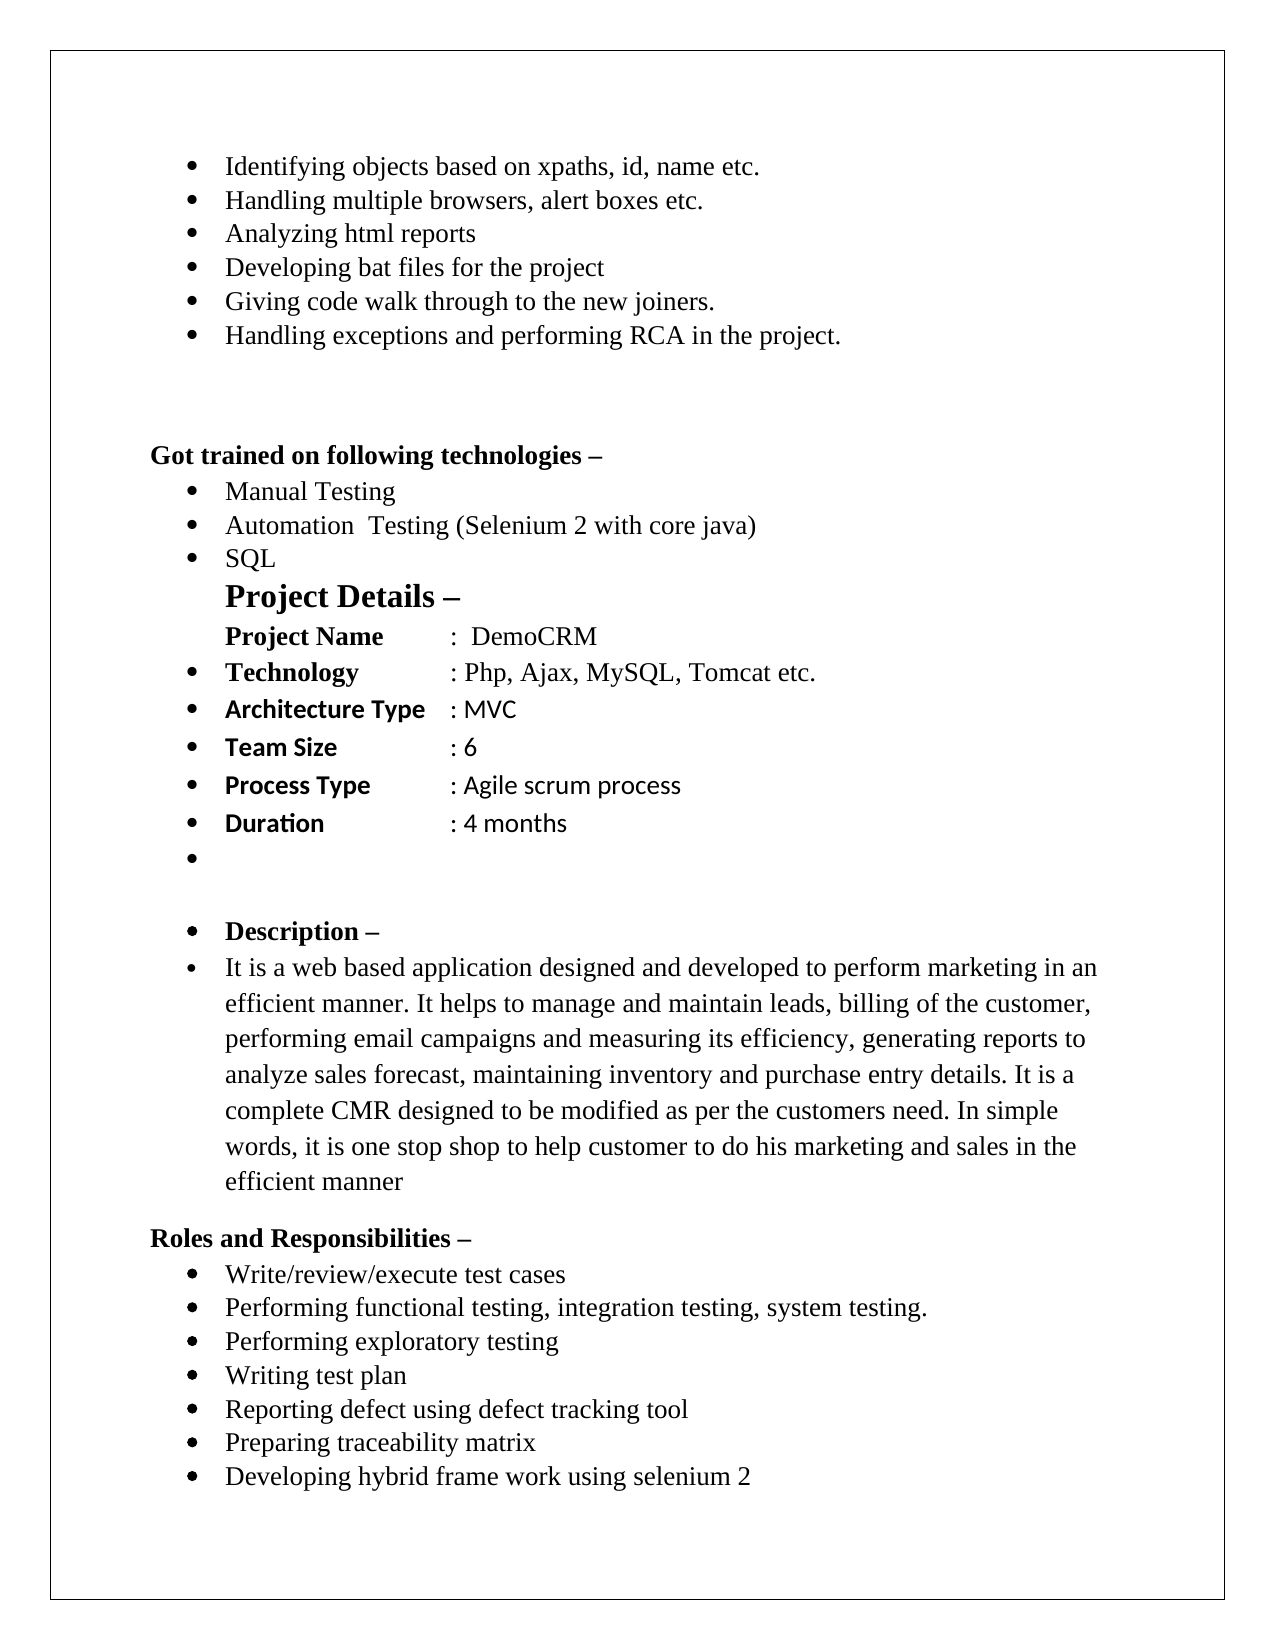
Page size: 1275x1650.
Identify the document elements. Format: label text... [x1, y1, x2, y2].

list Process Type : Agile scrum process [187, 768, 1125, 801]
list Performing exploratory testing [187, 1325, 1125, 1357]
list Architecture Type : MVC [187, 692, 1125, 725]
list Analyzing html reports [187, 217, 1125, 249]
list Preparing traceability matrix [187, 1427, 1125, 1458]
list Giving code walk through to the new joiners. [187, 285, 1125, 316]
list Manual Testing [187, 475, 1125, 506]
list Writing test plan [187, 1359, 1125, 1390]
list Write/review/execute test cases [187, 1258, 1125, 1289]
list Description – [187, 915, 1125, 946]
list Handling multiple browsers, alert boxes etc. [187, 184, 1125, 215]
list It is a web based application designed and developed to perform marketing in an efficient manner. It helps to manage and maintain leads, billing of the customer, performing email campaigns and measuring its efficiency, generating reports to analyze sales forecast, maintaining inventory and purchase entry details. It is a complete CMR designed to be modified as per the customers need. In simple words, it is one stop shop to help customer to do his marketing and sales in the efficient manner [187, 951, 1125, 1197]
list Duration : 4 months [187, 806, 1125, 839]
list Identifying objects based on xpaths, id, name etc. [187, 150, 1125, 181]
list Handling exceptions and performing RCA in the project. [187, 319, 1125, 350]
list Reporting defect using defect tracking tool [187, 1393, 1125, 1424]
list Automation Testing (Selenium 2 with core java) [187, 509, 1125, 540]
list SQL [187, 542, 1125, 574]
list Developing hybrid frame work using selenium 2 [187, 1460, 1125, 1492]
list Team Size : 6 [187, 730, 1125, 763]
list Technology : Php, Ajax, MySQL, Tomcat etc. [187, 656, 1125, 687]
text Project Name : DemoCRM [150, 620, 1125, 651]
text Roles and Responsibilities – [150, 1222, 1125, 1253]
list Performing functional testing, integration testing, system testing. [187, 1292, 1125, 1323]
list Project Details – [225, 576, 1125, 614]
text Got trained on following technologies – [150, 439, 1125, 470]
list Developing bat files for the project [187, 251, 1125, 282]
